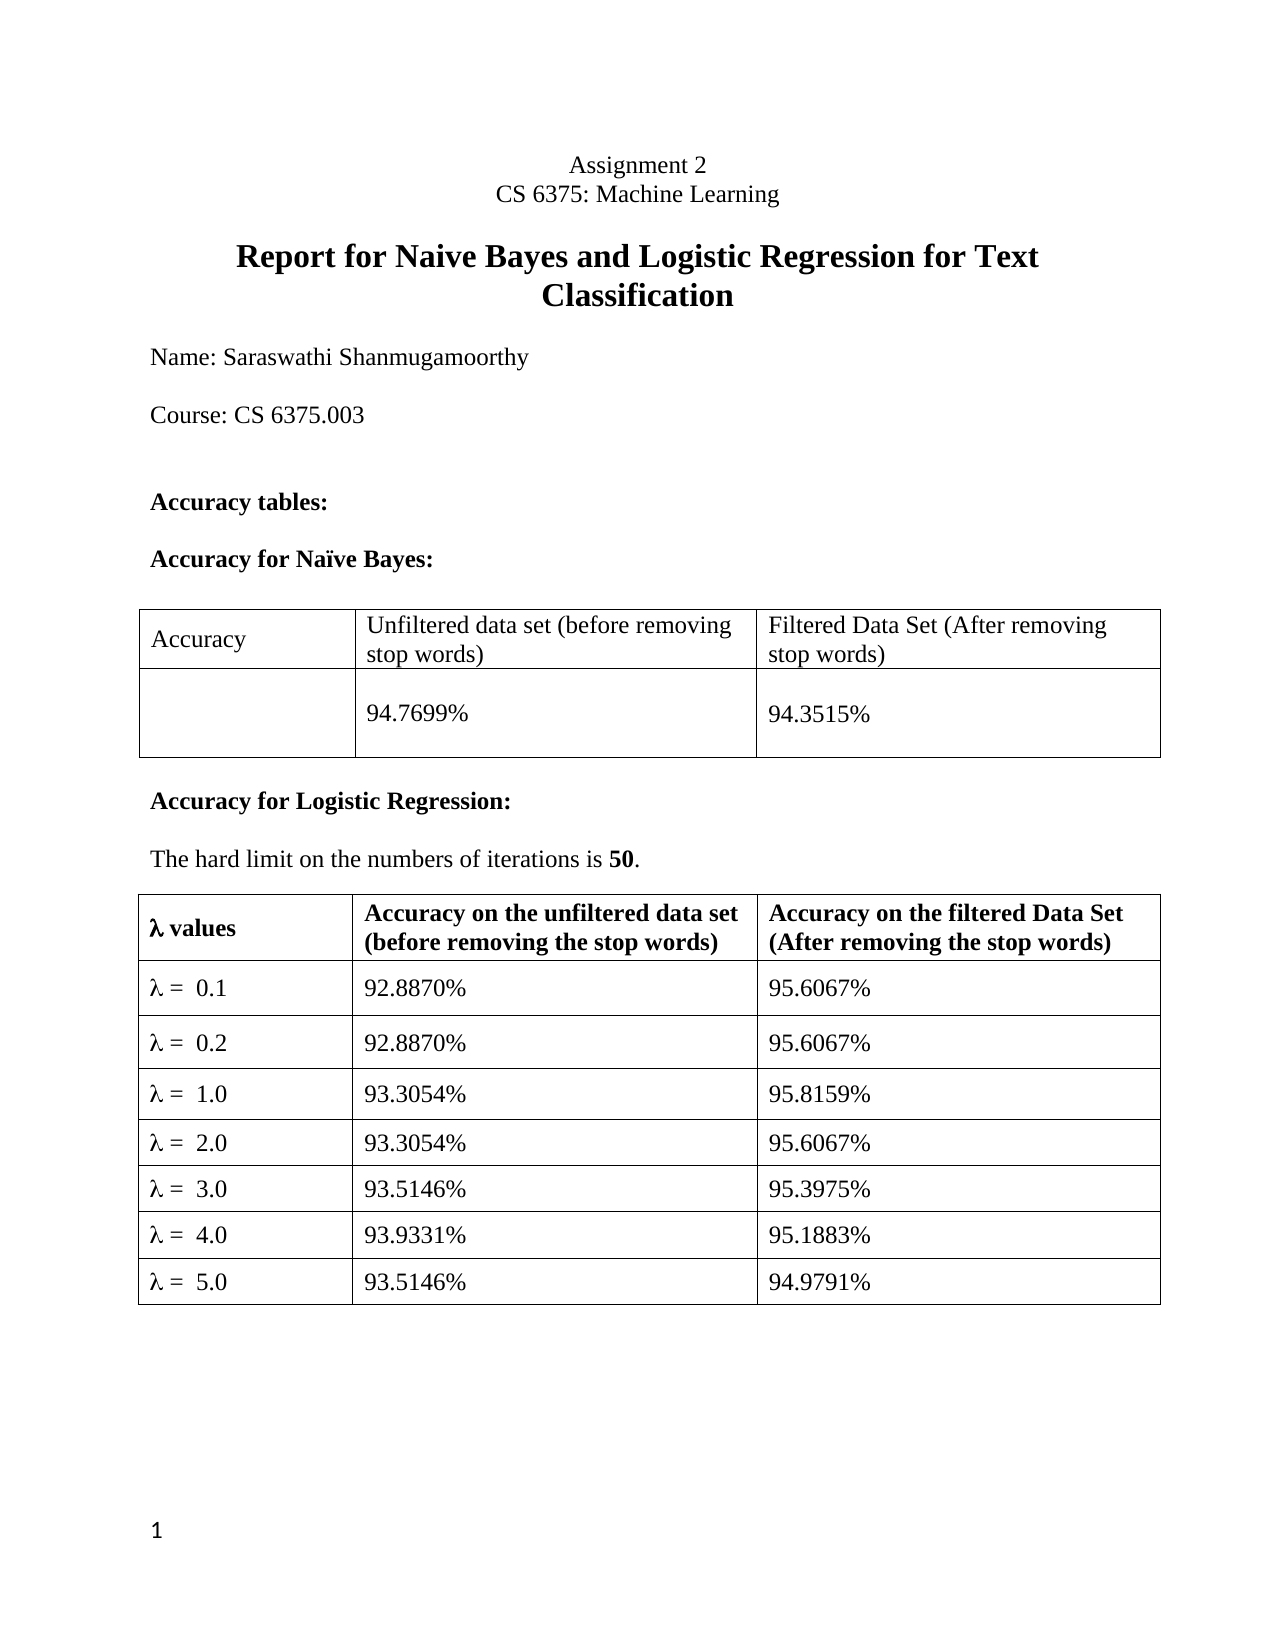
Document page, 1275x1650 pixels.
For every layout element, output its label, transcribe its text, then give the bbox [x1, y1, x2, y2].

text Accuracy tables: [150, 487, 1125, 516]
text Course: CS 6375.003 [150, 400, 1125, 429]
table_cell 95.1883% [758, 1212, 1160, 1257]
table_cell 95.6067% [758, 961, 1160, 1015]
table_cell 95.6067% [758, 1016, 1160, 1068]
text Report for Naive Bayes and Logistic Regression for Text Classification [150, 237, 1125, 313]
table_header values [139, 895, 352, 960]
table_cell 95.8159% [758, 1069, 1160, 1119]
table_cell = 2.0 [139, 1120, 352, 1165]
table_cell 94.3515% [757, 669, 1160, 757]
table_cell 93.3054% [353, 1120, 757, 1165]
table_cell 93.5146% [353, 1259, 757, 1304]
table_cell = 3.0 [139, 1166, 352, 1211]
table_cell 93.5146% [353, 1166, 757, 1211]
table_header Accuracy on the filtered Data Set (After removing the stop words) [758, 895, 1160, 960]
table_header Accuracy [140, 610, 355, 667]
table_cell = 0.2 [139, 1016, 352, 1068]
text Assignment 2 CS 6375: Machine Learning [150, 150, 1125, 207]
table_cell 92.8870% [353, 961, 757, 1015]
table_cell 93.3054% [353, 1069, 757, 1119]
table_cell = 0.1 [139, 961, 352, 1015]
table_cell [140, 669, 355, 757]
table_cell 95.6067% [758, 1120, 1160, 1165]
table_header Unfiltered data set (before removing stop words) [356, 610, 756, 667]
table_cell 93.9331% [353, 1212, 757, 1257]
text Accuracy for Logistic Regression: [150, 786, 1125, 815]
table_cell = 1.0 [139, 1069, 352, 1119]
table_header Filtered Data Set (After removing stop words) [757, 610, 1160, 667]
table_cell = 4.0 [139, 1212, 352, 1257]
text The hard limit on the numbers of iterations is 50. [150, 844, 1125, 873]
table_cell 94.7699% [356, 669, 756, 757]
table_cell = 5.0 [139, 1259, 352, 1304]
table_cell 94.9791% [758, 1259, 1160, 1304]
table_cell 95.3975% [758, 1166, 1160, 1211]
text Accuracy for Naïve Bayes: [150, 544, 1125, 573]
text Name: Saraswathi Shanmugamoorthy [150, 342, 1125, 371]
table_header Accuracy on the unfiltered data set (before removing the stop words) [353, 895, 757, 960]
table_cell 92.8870% [353, 1016, 757, 1068]
